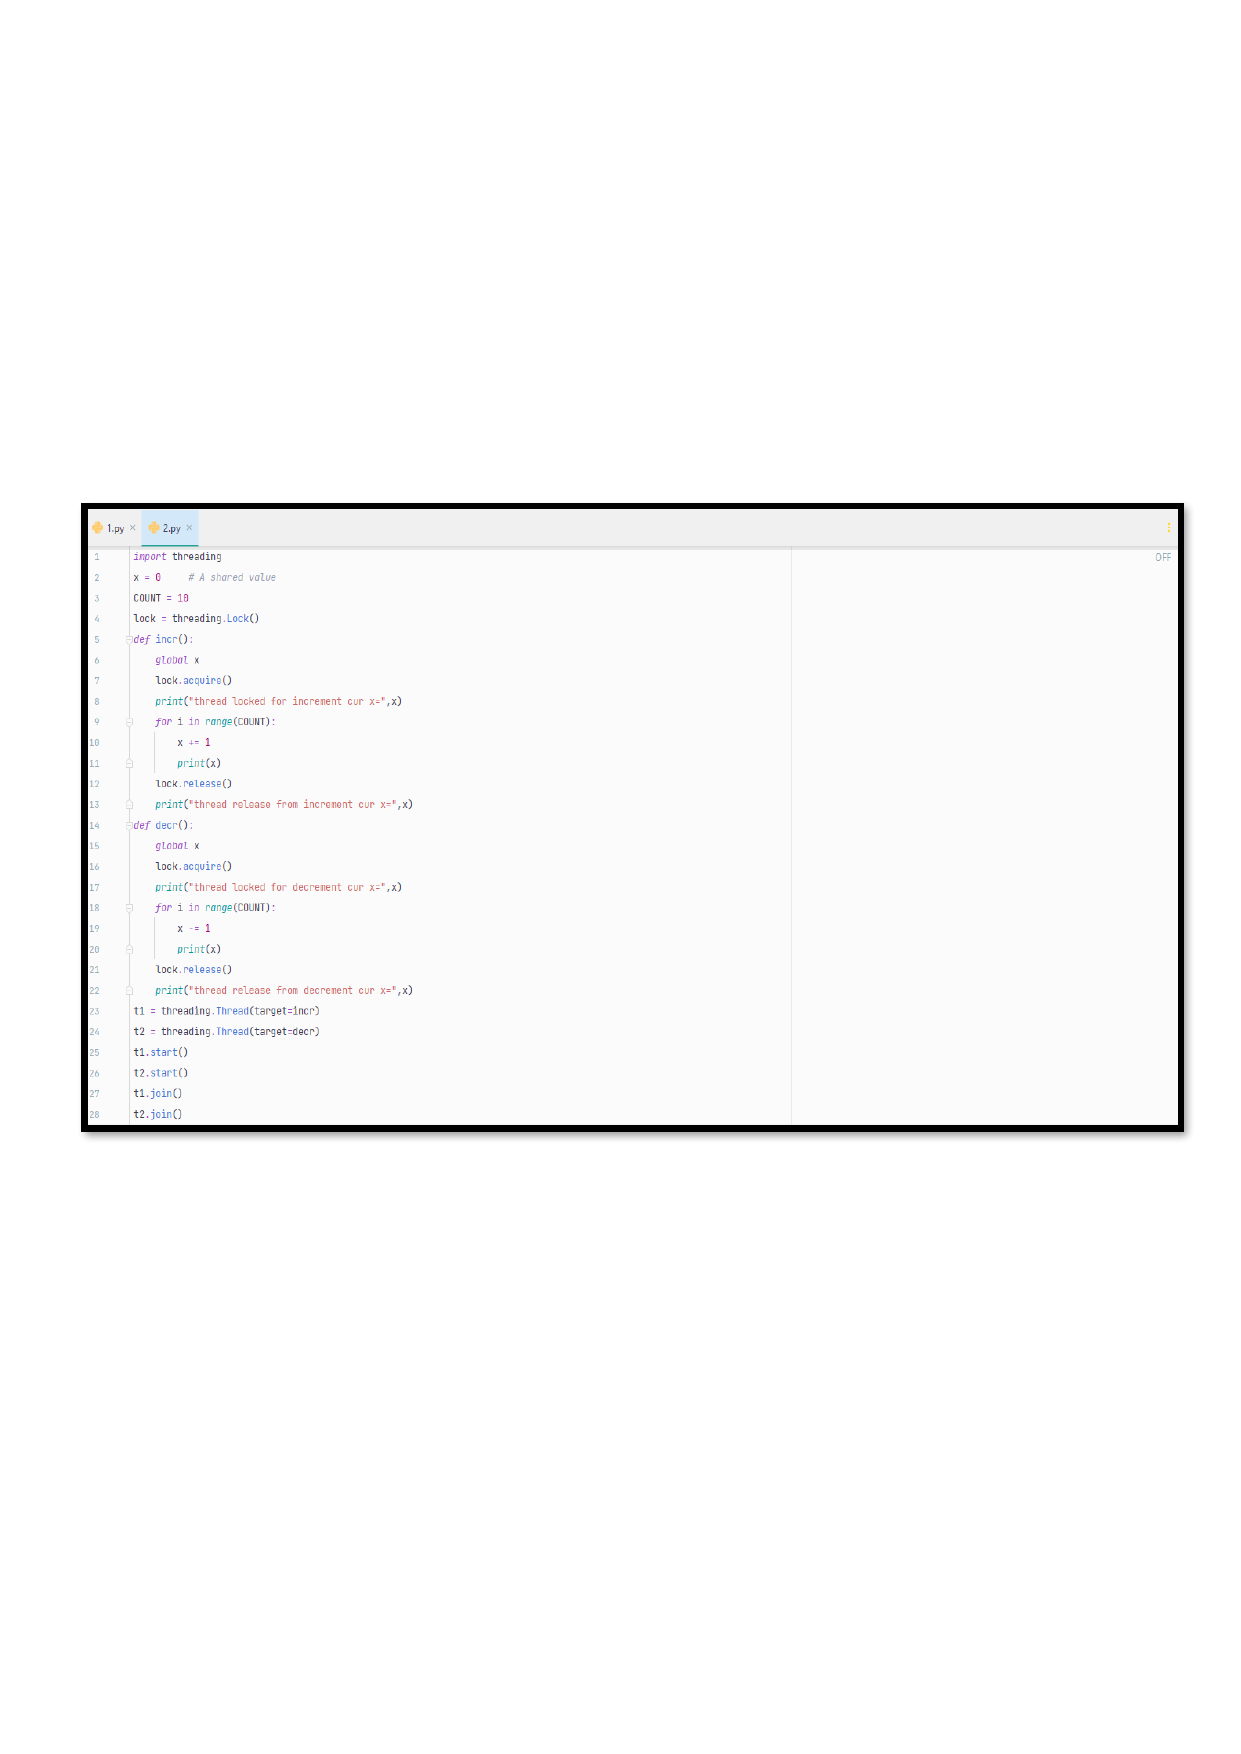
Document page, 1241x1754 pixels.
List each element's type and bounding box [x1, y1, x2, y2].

picture [88, 509, 1178, 1125]
